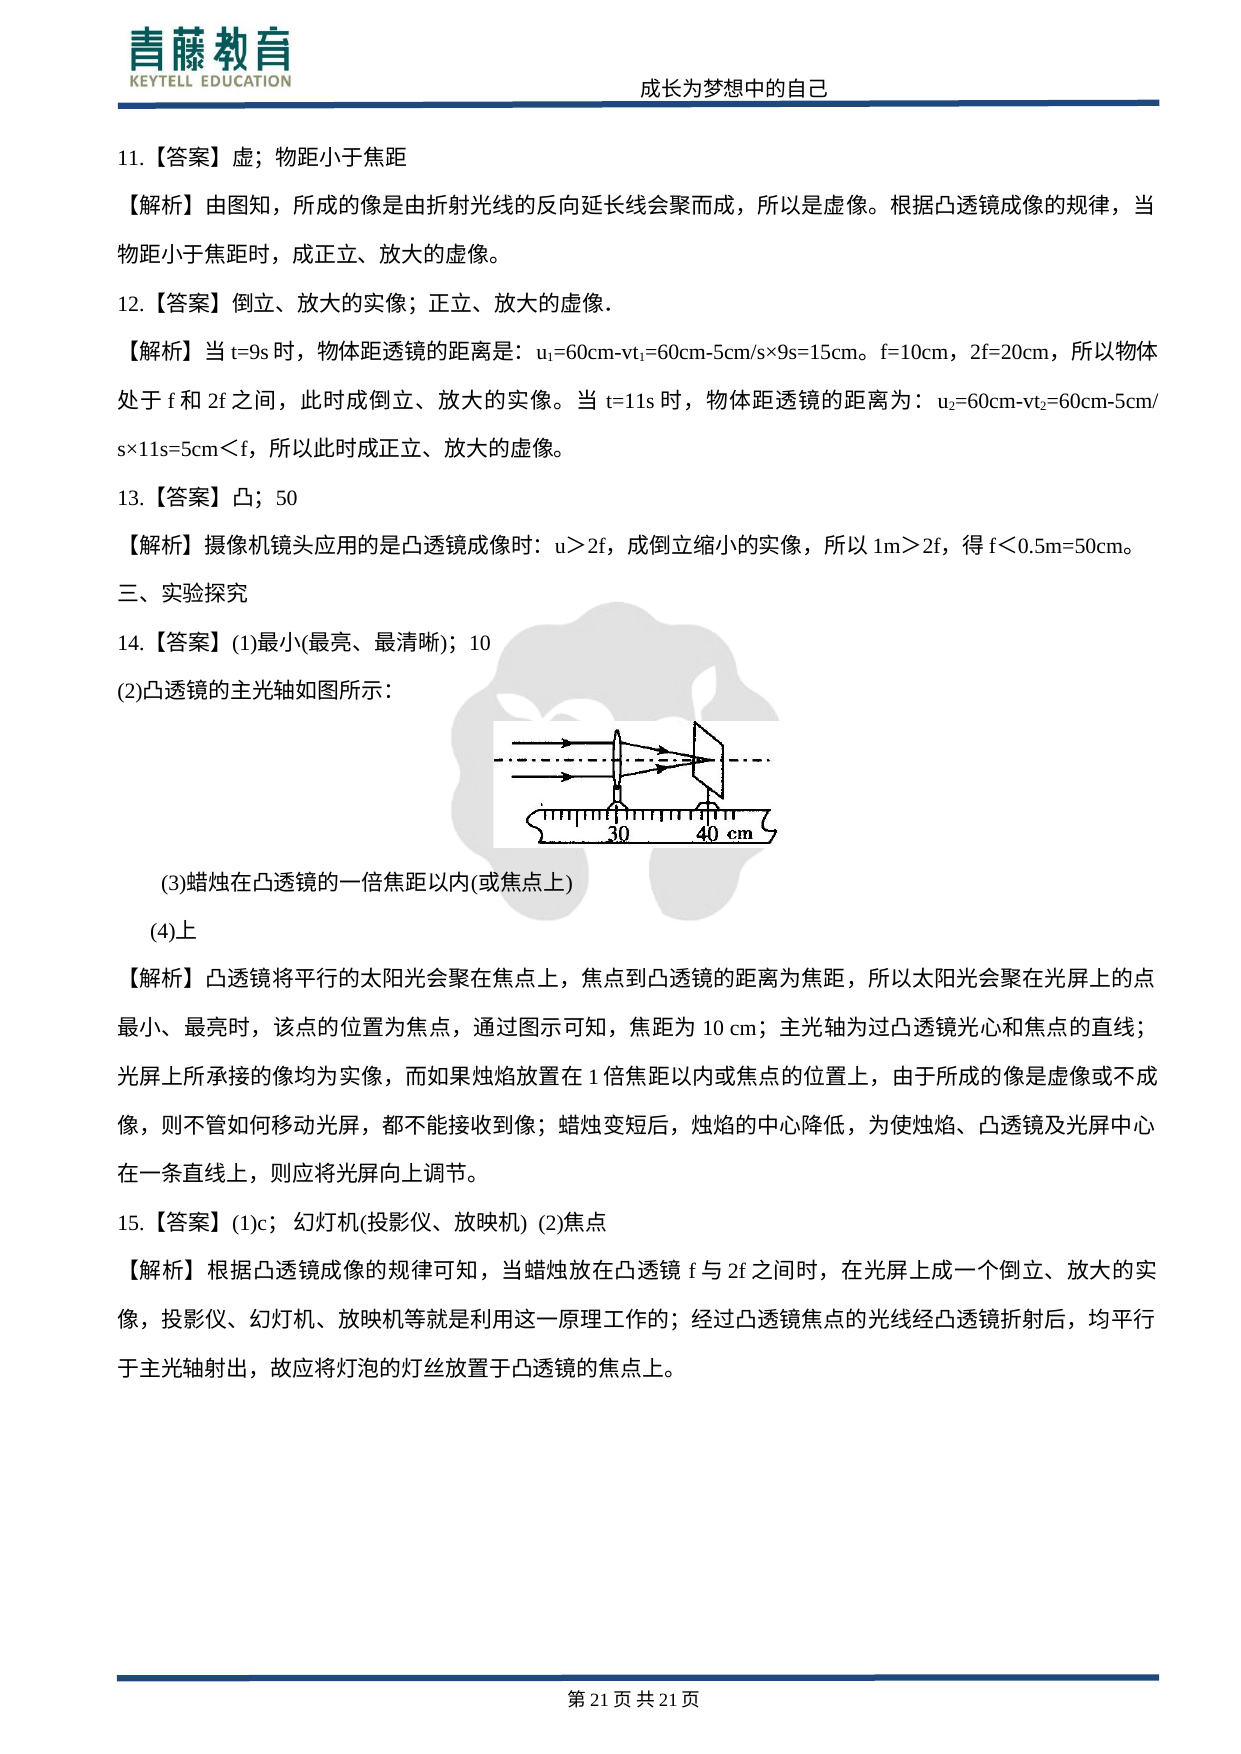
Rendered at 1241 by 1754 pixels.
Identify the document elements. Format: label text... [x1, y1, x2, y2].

picture [493, 721, 783, 848]
text 【解析】根据凸透镜成像的规律可知，当蜡烛放在凸透镜f与2f之间时，在光屏上成一个倒立、放大的实像，投影仪、幻灯机、放映机等就是利用这一原理工作的；经过凸透镜焦点的光线经凸透镜折射后，均平行于主光轴射出，故应将灯泡的灯丝放置于凸透镜的焦点上。 [117, 1253, 1159, 1383]
text 12.【答案】倒立、放大的实像；正立、放大的虚像． [117, 285, 1159, 318]
text 14.【答案】(1)最小(最亮、最清晰)；10 [117, 624, 1159, 657]
text 【解析】凸透镜将平行的太阳光会聚在焦点上，焦点到凸透镜的距离为焦距，所以太阳光会聚在光屏上的点最小、最亮时，该点的位置为焦点，通过图示可知，焦距为10 cm；主光轴为过凸透镜光心和焦点的直线；光屏上所承接的像均为实像，而如果烛焰放置在1倍焦距以内或焦点的位置上，由于所成的像是虚像或不成像，则不管如何移动光屏，都不能接收到像；蜡烛变短后，烛焰的中心降低，为使烛焰、凸透镜及光屏中心在一条直线上，则应将光屏向上调节。 [117, 961, 1159, 1188]
text 【解析】由图知，所成的像是由折射光线的反向延长线会聚而成，所以是虚像。根据凸透镜成像的规律，当物距小于焦距时，成正立、放大的虚像。 [117, 188, 1159, 269]
text 【解析】当t=9s时，物体距透镜的距离是：u1=60cm-vt1=60cm-5cm/s×9s=15cm。f=10cm，2f=20cm，所以物体处于f和2f之间，此时成倒立、放大的实像。当t=11s时，物体距透镜的距离为：u2=60cm-vt2=60cm-5cm/s×11s=5cm＜f，所以此时成正立、放大的虚像。 [117, 333, 1159, 463]
text 11.【答案】虚；物距小于焦距 [117, 140, 1159, 172]
text 三、实验探究 [117, 576, 1159, 608]
picture [113, 10, 303, 93]
text 13.【答案】凸；50 [117, 479, 1159, 512]
text 15.【答案】(1)c； 幻灯机(投影仪、放映机) (2)焦点 [117, 1204, 1159, 1237]
text (3)蜡烛在凸透镜的一倍焦距以内(或焦点上) [117, 864, 1159, 897]
text (2)凸透镜的主光轴如图所示： [117, 673, 1159, 705]
text 【解析】摄像机镜头应用的是凸透镜成像时：u＞2f，成倒立缩小的实像，所以1m＞2f，得f＜0.5m=50cm。 [117, 528, 1159, 560]
text (4)上 [117, 913, 1159, 945]
